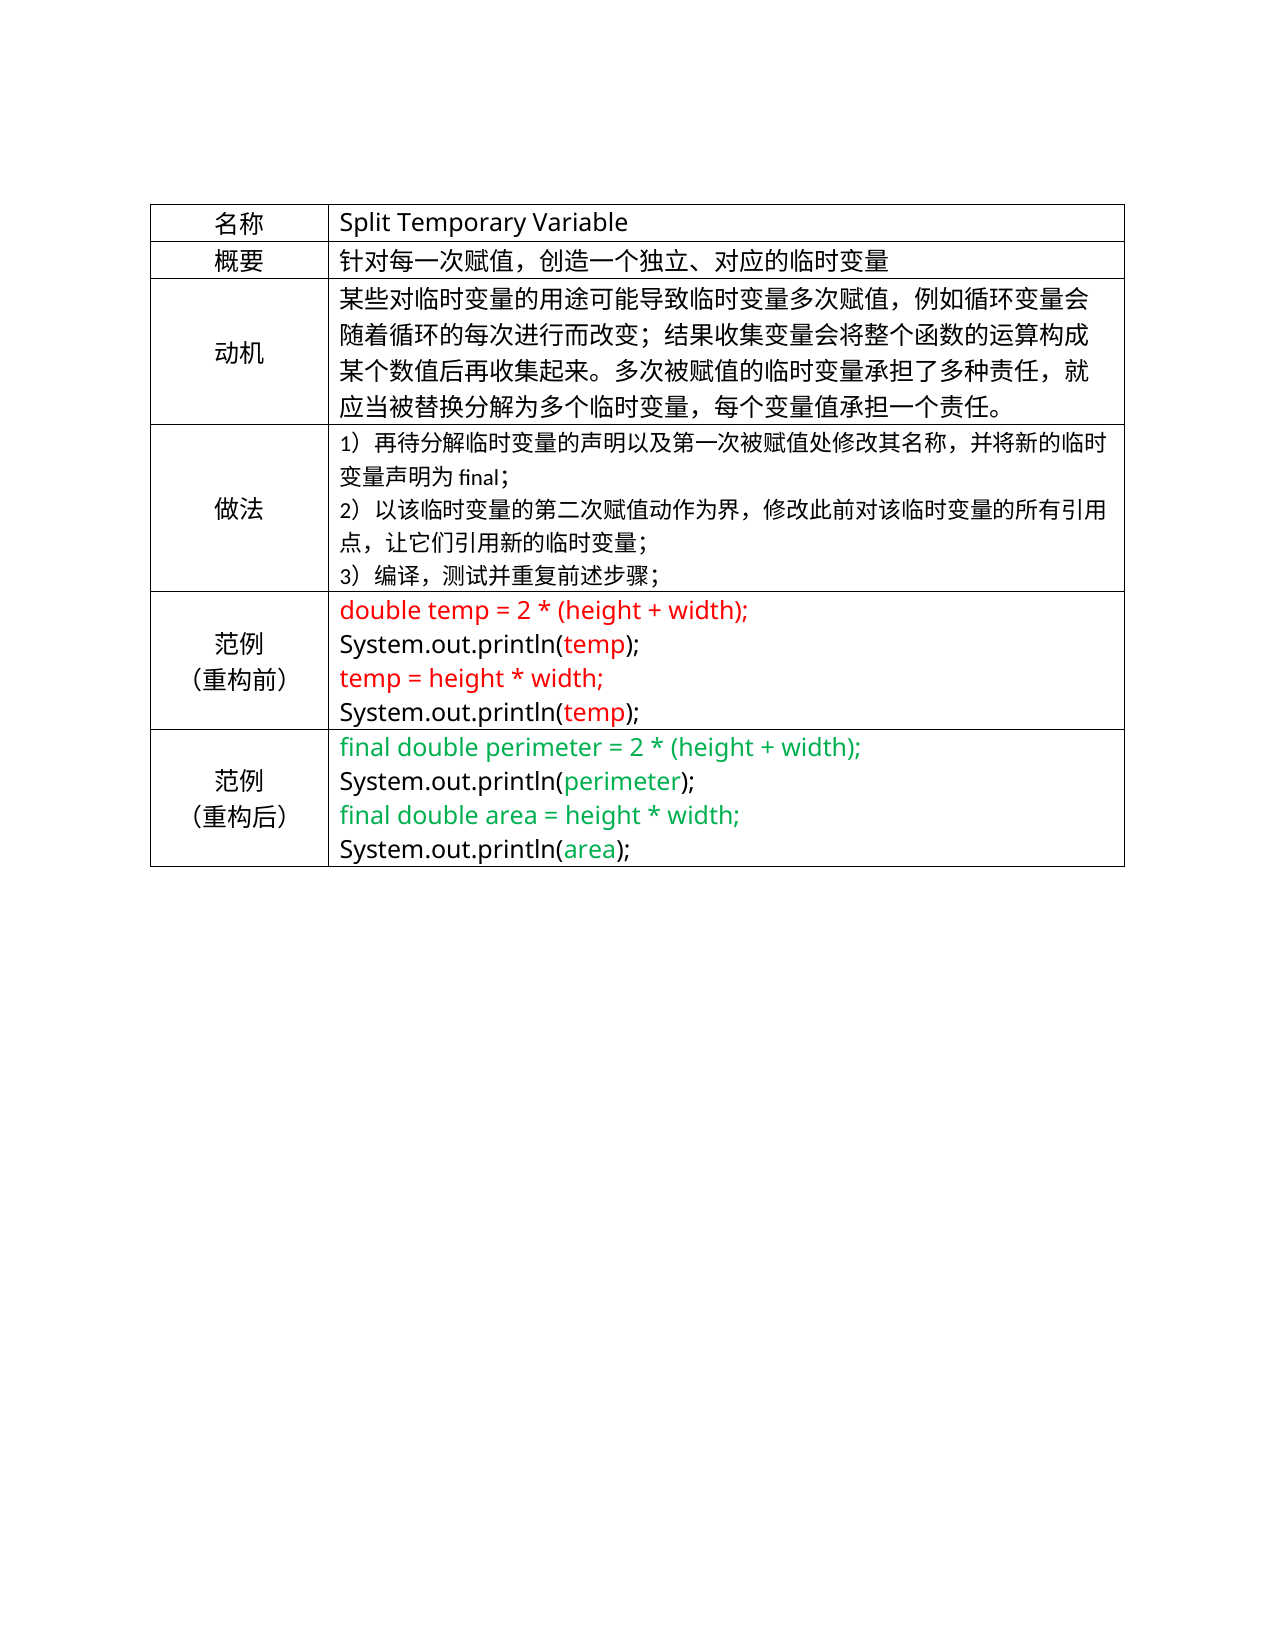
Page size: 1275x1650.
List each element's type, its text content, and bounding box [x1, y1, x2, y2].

table_cell final double perimeter = 2 * (height + width); System.out.println(perimeter); final double area = height * width; System.out.println(area); [329, 730, 1124, 866]
table_cell 1）再待分解临时变量的声明以及第一次被赋值处修改其名称，并将新的临时变量声明为final； 2）以该临时变量的第二次赋值动作为界，修改此前对该临时变量的所有引用点，让它们引用新的临时变量； 3）编译，测试并重复前述步骤； [329, 425, 1124, 591]
table_header 名称 [151, 205, 328, 241]
table_cell 针对每一次赋值，创造一个独立、对应的临时变量 [329, 242, 1124, 278]
table_cell double temp = 2 * (height + width); System.out.println(temp); temp = height * width; System.out.println(temp); [329, 592, 1124, 728]
table_cell 某些对临时变量的用途可能导致临时变量多次赋值，例如循环变量会随着循环的每次进行而改变；结果收集变量会将整个函数的运算构成某个数值后再收集起来。多次被赋值的临时变量承担了多种责任，就应当被替换分解为多个临时变量，每个变量值承担一个责任。 [329, 279, 1124, 424]
table_header Split Temporary Variable [329, 205, 1124, 241]
table_cell 动机 [151, 279, 328, 424]
table_cell 概要 [151, 242, 328, 278]
table_cell 做法 [151, 425, 328, 591]
table_cell 范例 （重构前） [151, 592, 328, 728]
table_cell 范例 （重构后） [151, 730, 328, 866]
